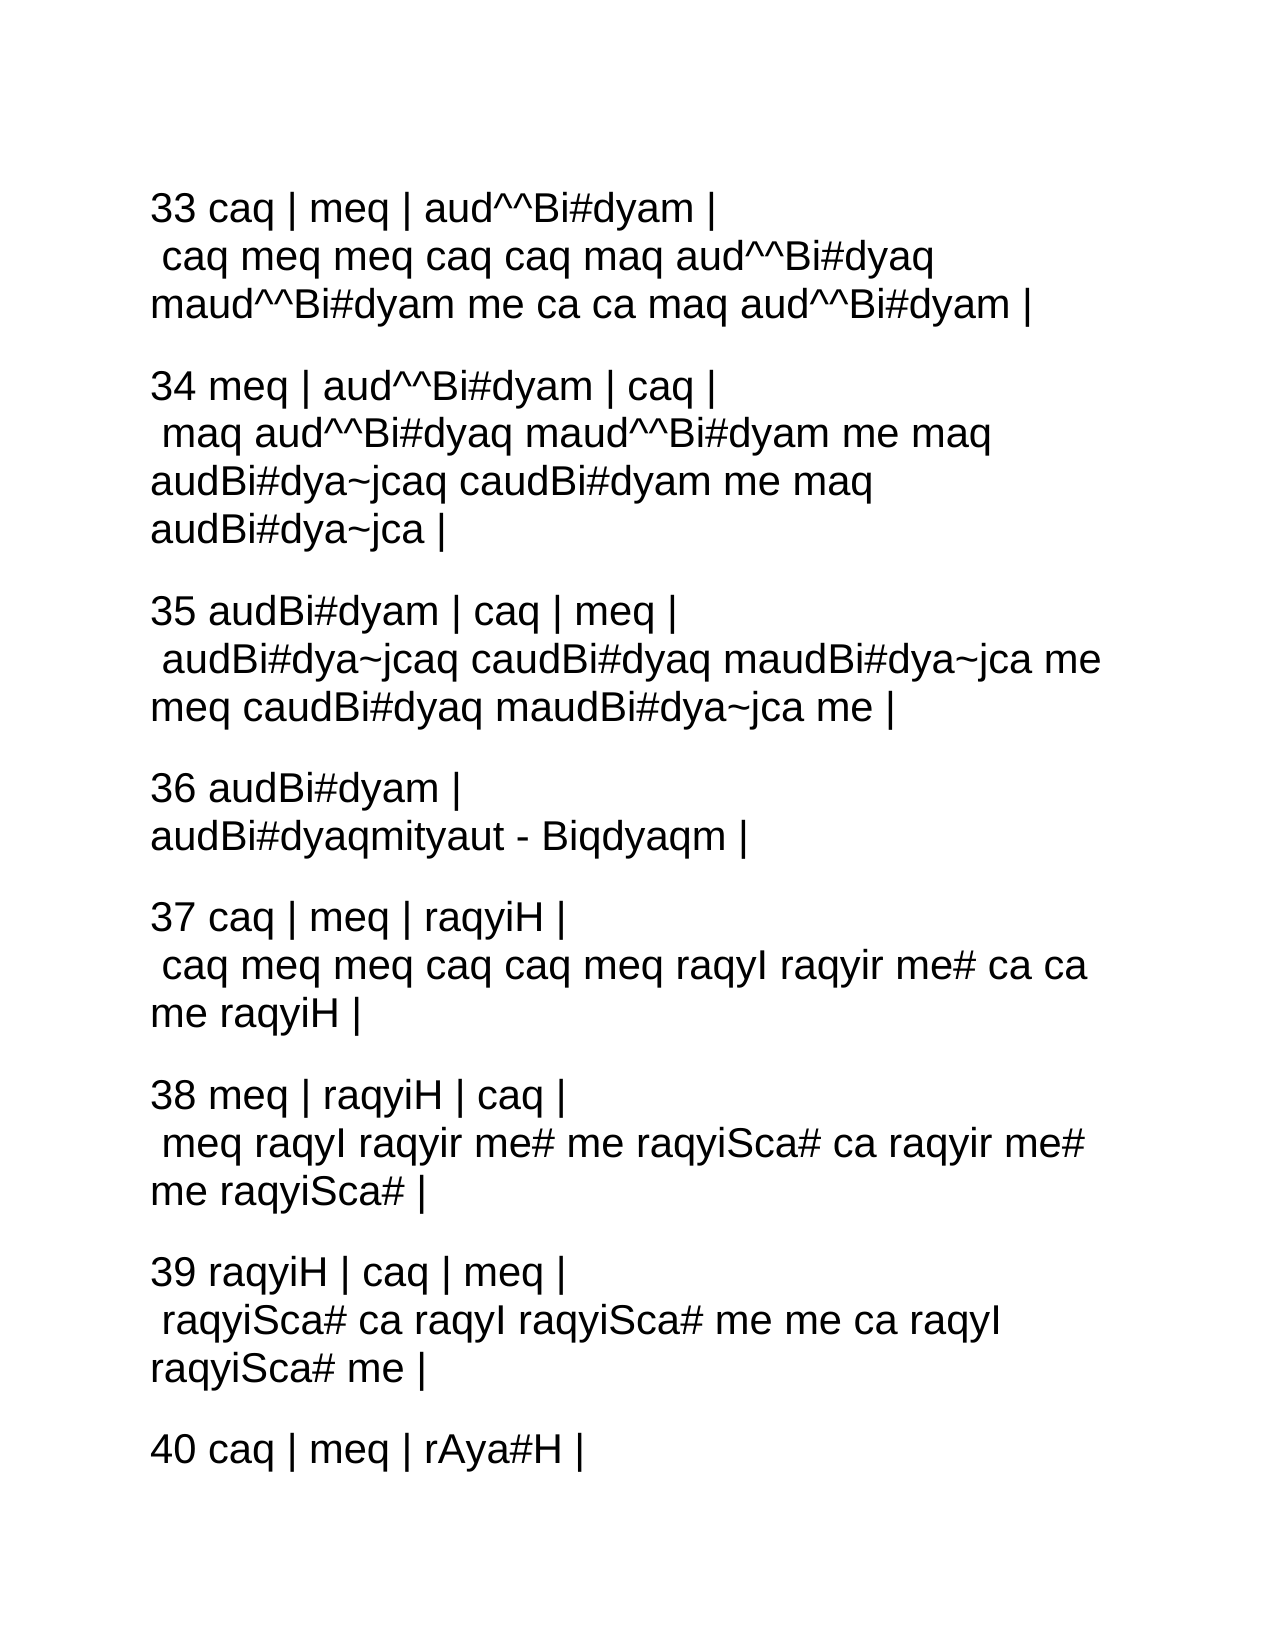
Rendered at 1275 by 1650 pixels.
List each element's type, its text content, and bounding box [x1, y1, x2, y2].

text 36 audBi#dyam | [150, 763, 1125, 811]
text 40 caq | meq | rAya#H | [150, 1424, 1125, 1472]
text 38 meq | raqyiH | caq | [150, 1070, 1125, 1118]
text 35 audBi#dyam | caq | meq | [150, 586, 1125, 634]
text 37 caq | meq | raqyiH | [150, 893, 1125, 941]
text audBi#dya~jcaq caudBi#dyaq maudBi#dya~jca me meq caudBi#dyaq maudBi#dya~jca me | [150, 634, 1125, 730]
text meq raqyI raqyir me# me raqyiSca# ca raqyir me# me raqyiSca# | [150, 1118, 1125, 1214]
text maq aud^^Bi#dyaq maud^^Bi#dyam me maq audBi#dya~jcaq caudBi#dyam me maq audBi#dya~jca | [150, 409, 1125, 552]
text caq meq meq caq caq maq aud^^Bi#dyaq maud^^Bi#dyam me ca ca maq aud^^Bi#dyam | [150, 231, 1125, 327]
text audBi#dyaqmityaut - Biqdyaqm | [150, 811, 1125, 859]
text 34 meq | aud^^Bi#dyam | caq | [150, 361, 1125, 409]
text raqyiSca# ca raqyI raqyiSca# me me ca raqyI raqyiSca# me | [150, 1295, 1125, 1391]
text caq meq meq caq caq meq raqyI raqyir me# ca ca me raqyiH | [150, 941, 1125, 1036]
text 39 raqyiH | caq | meq | [150, 1247, 1125, 1295]
text 33 caq | meq | aud^^Bi#dyam | [150, 183, 1125, 231]
